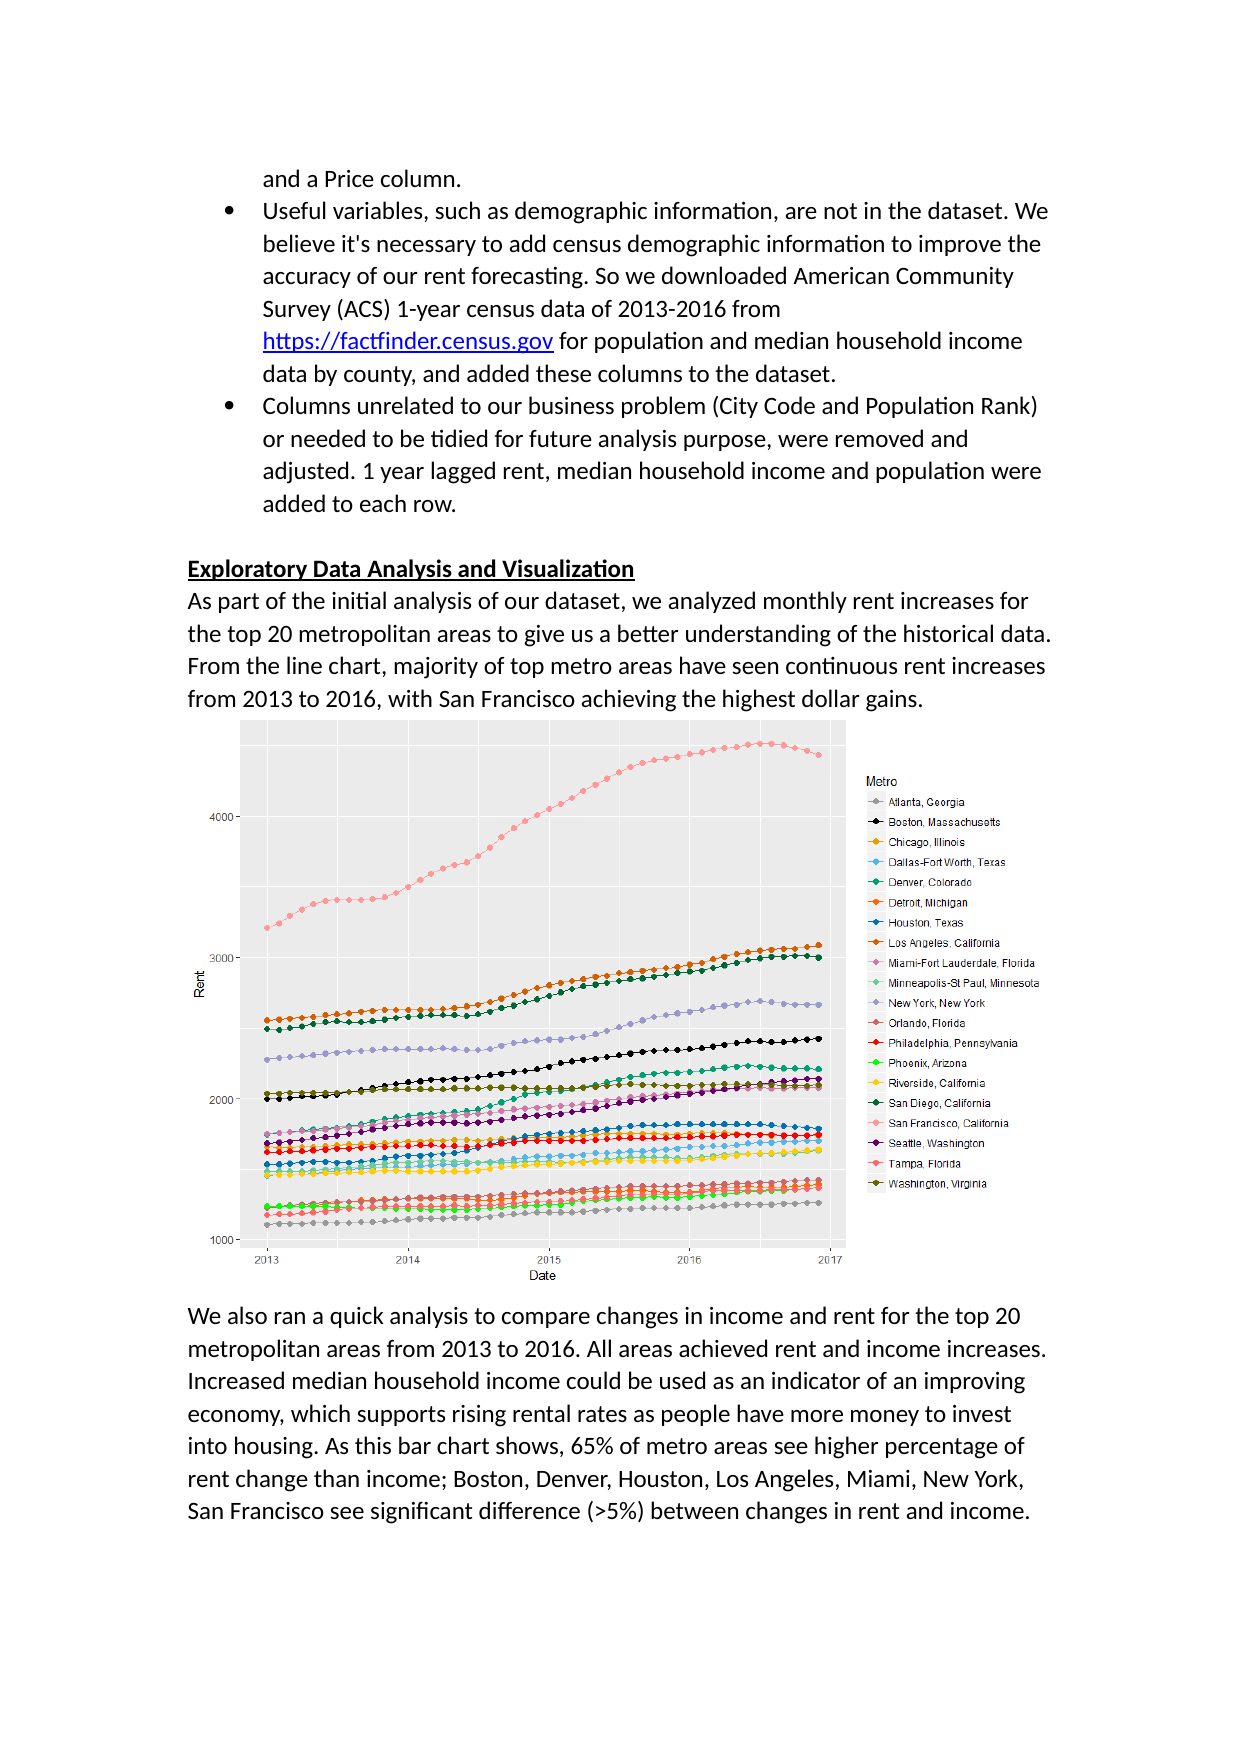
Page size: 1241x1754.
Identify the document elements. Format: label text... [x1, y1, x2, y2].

text As part of the initial analysis of our dataset, we analyzed monthly rent increases for the top 20 metropolitan areas to give us a better understanding of the historical data. From the line chart, majority of top metro areas have seen continuous rent increases from 2013 to 2016, with San Francisco achieving the highest dollar gains. [187, 584, 1053, 714]
text We also ran a quick analysis to compare changes in income and rent for the top 20 metropolitan areas from 2013 to 2016. All areas achieved rent and income increases. [187, 1299, 1053, 1364]
text Increased median household income could be used as an indicator of an improving economy, which supports rising rental rates as people have more money to invest into housing. As this bar chart shows, 65% of metro areas see higher percentage of rent change than income; Boston, Denver, Houston, Los Angeles, Miami, New York, San Francisco see significant difference (>5%) between changes in rent and income. [187, 1364, 1053, 1527]
text Exploratory Data Analysis and Visualization [187, 552, 1053, 584]
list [225, 162, 1053, 194]
list Useful variables, such as demographic information, are not in the dataset. We believe it's necessary to add census demographic information to improve the accuracy of our rent forecasting. So we downloaded American Community Survey (ACS) 1-year census data of 2013-2016 from https://factfinder.census.gov for population and median household income data by county, and added these columns to the dataset. [225, 194, 1053, 389]
picture [187, 714, 1052, 1284]
list Columns unrelated to our business problem (City Code and Population Rank) or needed to be tidied for future analysis purpose, were removed and adjusted. 1 year lagged rent, median household income and population were added to each row. [225, 389, 1053, 519]
